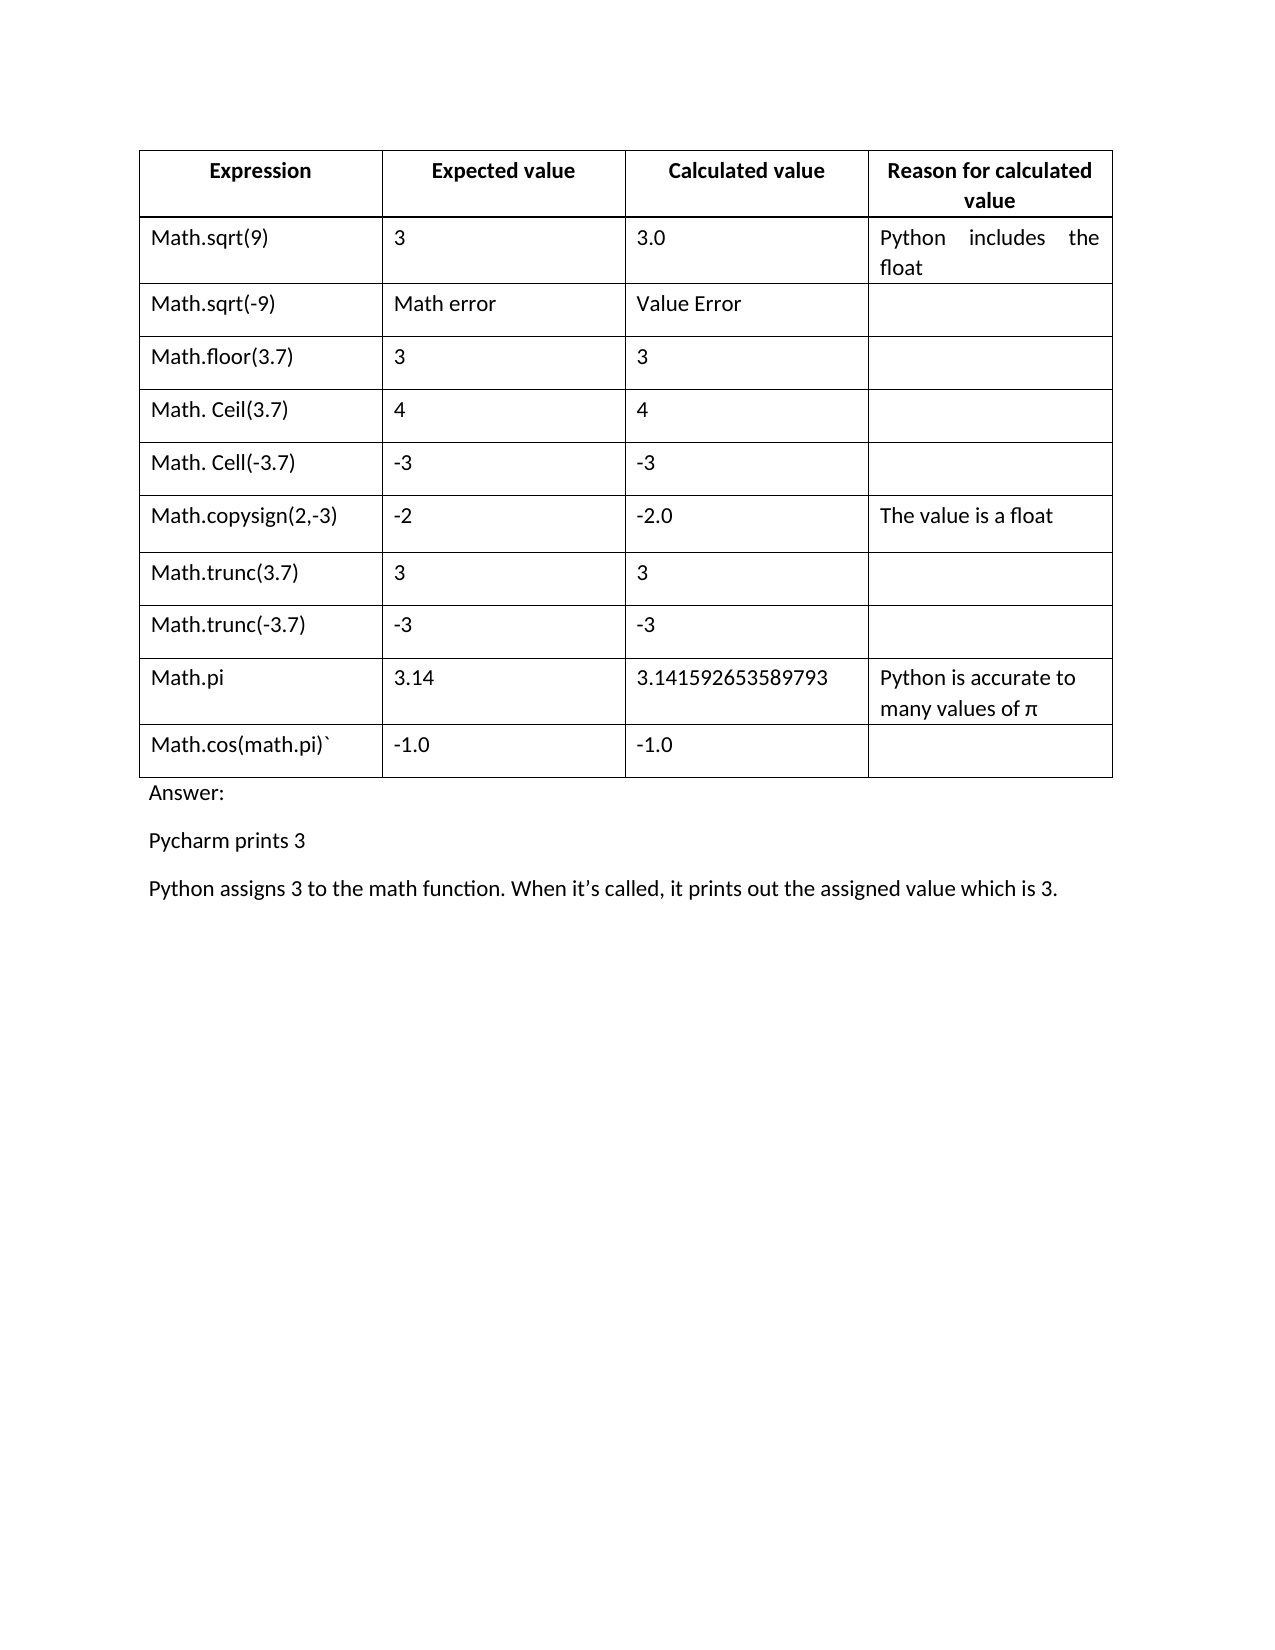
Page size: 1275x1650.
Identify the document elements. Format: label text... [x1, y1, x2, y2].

table_cell The value is a float [869, 496, 1112, 552]
text Pycharm prints 3 [148, 826, 1125, 854]
table_cell Math.trunc(3.7) [140, 553, 382, 604]
table_cell -3 [383, 606, 625, 657]
table_cell Python is accurate to many values of π [869, 659, 1112, 724]
table_cell -2.0 [626, 496, 868, 552]
table_cell Math error [383, 284, 625, 336]
table_cell -3 [626, 606, 868, 657]
table_cell Math.pi [140, 659, 382, 724]
table_cell -3 [383, 443, 625, 494]
table_cell 3.141592653589793 [626, 659, 868, 724]
table_cell Math.floor(3.7) [140, 337, 382, 389]
table_cell Math.sqrt(9) [140, 218, 382, 283]
table_header Expression [140, 151, 382, 216]
table_cell [869, 390, 1112, 442]
text Answer: [148, 778, 1125, 806]
table_cell [869, 337, 1112, 389]
table_cell Math. Ceil(3.7) [140, 390, 382, 442]
table_cell -2 [383, 496, 625, 552]
table_cell Math.cos(math.pi)` [140, 725, 382, 777]
table_header Reason for calculated value [869, 151, 1112, 216]
table_cell -3 [626, 443, 868, 494]
table_cell [869, 553, 1112, 604]
table_header Expected value [383, 151, 625, 216]
table_cell 3 [383, 218, 625, 283]
table_cell 4 [626, 390, 868, 442]
table_cell 3 [383, 337, 625, 389]
table_cell Math.sqrt(-9) [140, 284, 382, 336]
table_cell Value Error [626, 284, 868, 336]
table_cell -1.0 [383, 725, 625, 777]
table_cell Math.copysign(2,-3) [140, 496, 382, 552]
table_header Calculated value [626, 151, 868, 216]
table_cell 3.14 [383, 659, 625, 724]
table_cell [869, 725, 1112, 777]
table_cell 3 [626, 553, 868, 604]
table_cell -1.0 [626, 725, 868, 777]
table_cell [869, 443, 1112, 494]
table_cell 4 [383, 390, 625, 442]
table_cell Math. Cell(-3.7) [140, 443, 382, 494]
table_cell 3 [626, 337, 868, 389]
table_cell 3.0 [626, 218, 868, 283]
table_cell 3 [383, 553, 625, 604]
text Python assigns 3 to the math function. When it’s called, it prints out the assigned value which is 3. [148, 874, 1125, 902]
table_cell Math.trunc(-3.7) [140, 606, 382, 657]
table_cell [869, 606, 1112, 657]
table_cell [869, 284, 1112, 336]
table_cell Python includes the float [869, 218, 1112, 283]
